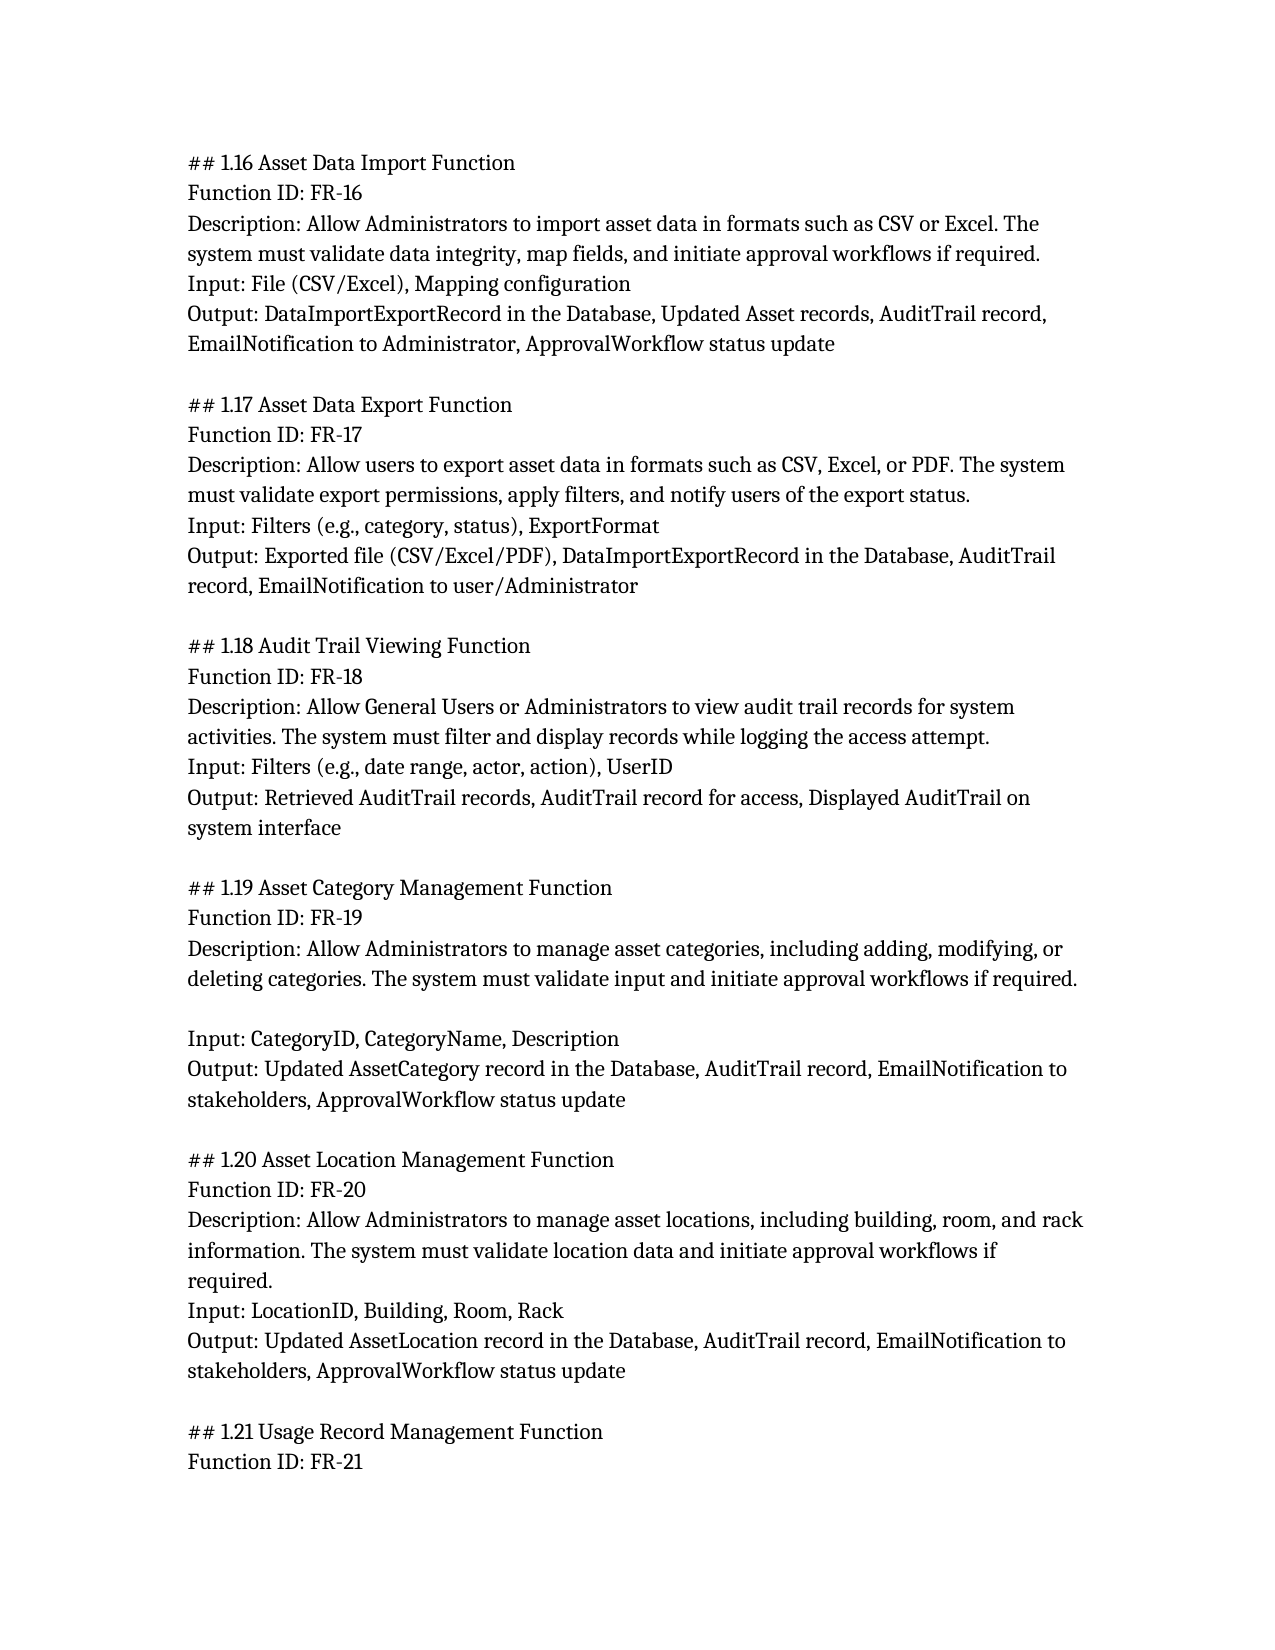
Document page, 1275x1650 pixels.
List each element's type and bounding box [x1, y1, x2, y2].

text [187, 150, 1087, 1475]
